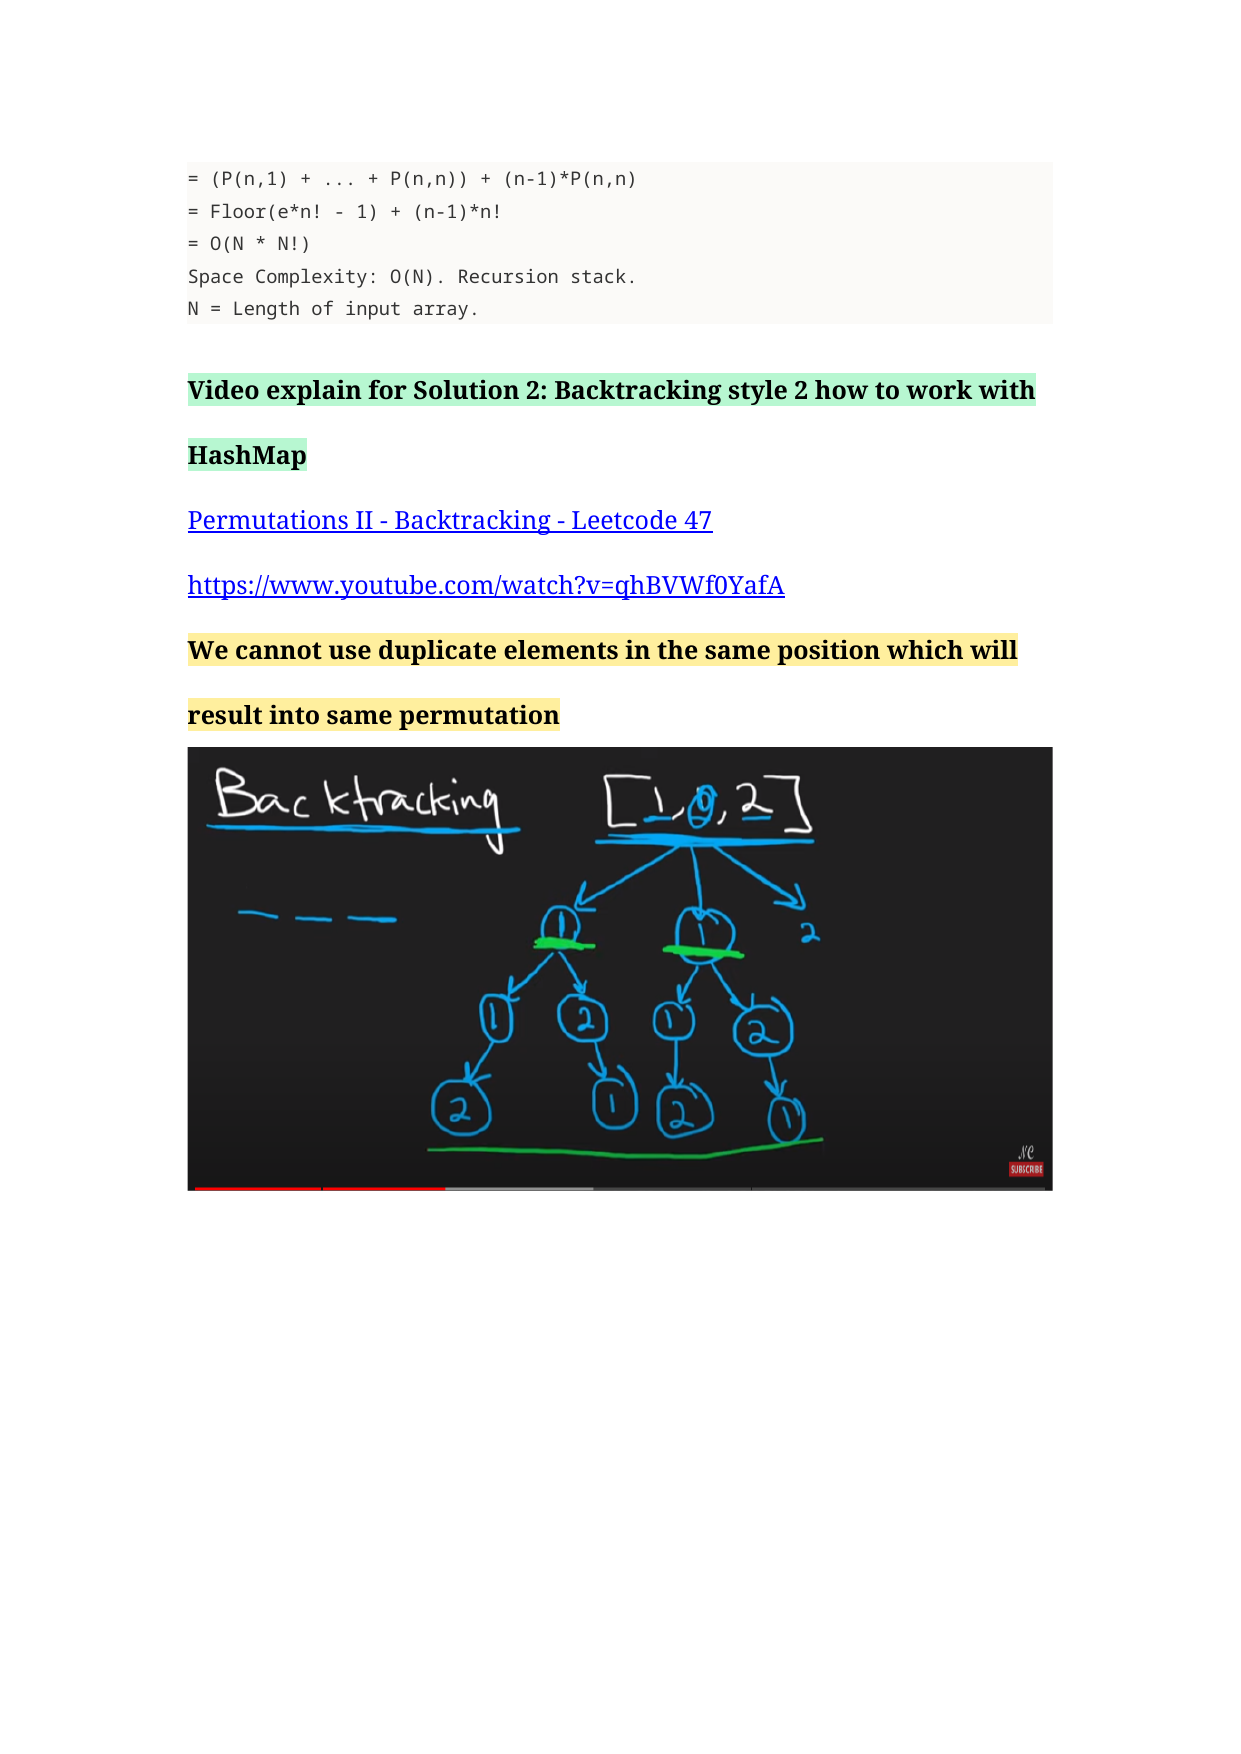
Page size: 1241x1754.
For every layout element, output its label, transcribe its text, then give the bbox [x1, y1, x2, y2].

text = (P(n,1) + ... + P(n,n)) + (n-1)*P(n,n) [187, 162, 1053, 194]
picture [187, 747, 1053, 1191]
text https://www.youtube.com/watch?v=qhBVWf0YafA [187, 552, 1053, 617]
text Space Complexity: O(N). Recursion stack. [187, 259, 1053, 292]
text = Floor(e*n! - 1) + (n-1)*n! [187, 194, 1053, 227]
text We cannot use duplicate elements in the same position which will result into same permutation [187, 617, 1053, 747]
text N = Length of input array. [187, 292, 1053, 324]
text Video explain for Solution 2: Backtracking style 2 how to work with HashMap [187, 357, 1053, 487]
text = O(N * N!) [187, 227, 1053, 259]
text Permutations II - Backtracking - Leetcode 47 [187, 487, 1053, 552]
